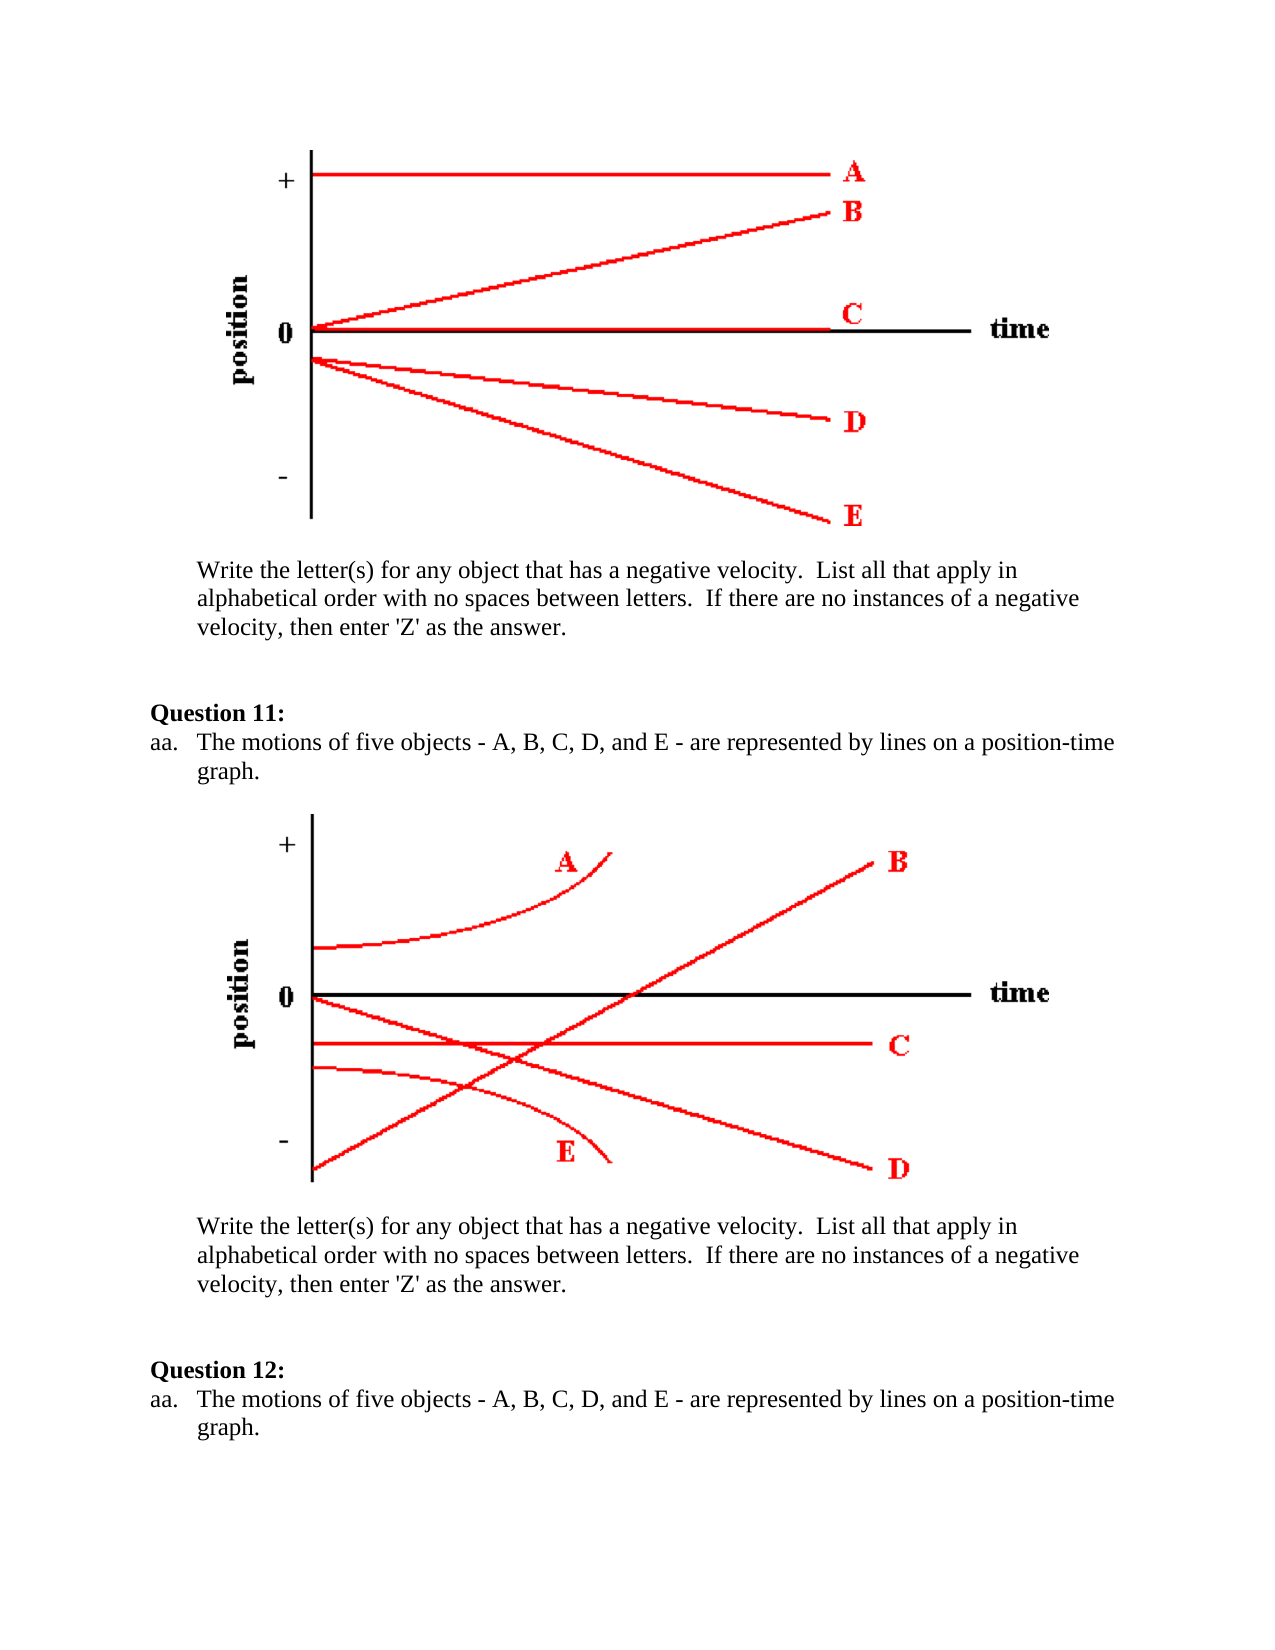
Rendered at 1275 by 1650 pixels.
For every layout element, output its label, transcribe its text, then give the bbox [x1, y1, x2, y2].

text aa. The motions of five objects - A, B, C, D, and E - are represented by lines on a position-time graph. [150, 727, 1125, 785]
text aa. The motions of five objects - A, B, C, D, and E - are represented by lines on a position-time graph. [150, 1384, 1125, 1441]
picture [225, 150, 1050, 526]
text Question 11: [150, 698, 1125, 727]
text Write the letter(s) for any object that has a negative velocity. List all that apply in alphabetical order with no spaces between letters. If there are no instances of a negative velocity, then enter 'Z' as the answer. [150, 1211, 1125, 1297]
text Question 12: [150, 1355, 1125, 1384]
picture [226, 813, 1049, 1183]
text Write the letter(s) for any object that has a negative velocity. List all that apply in alphabetical order with no spaces between letters. If there are no instances of a negative velocity, then enter 'Z' as the answer. [150, 555, 1125, 641]
